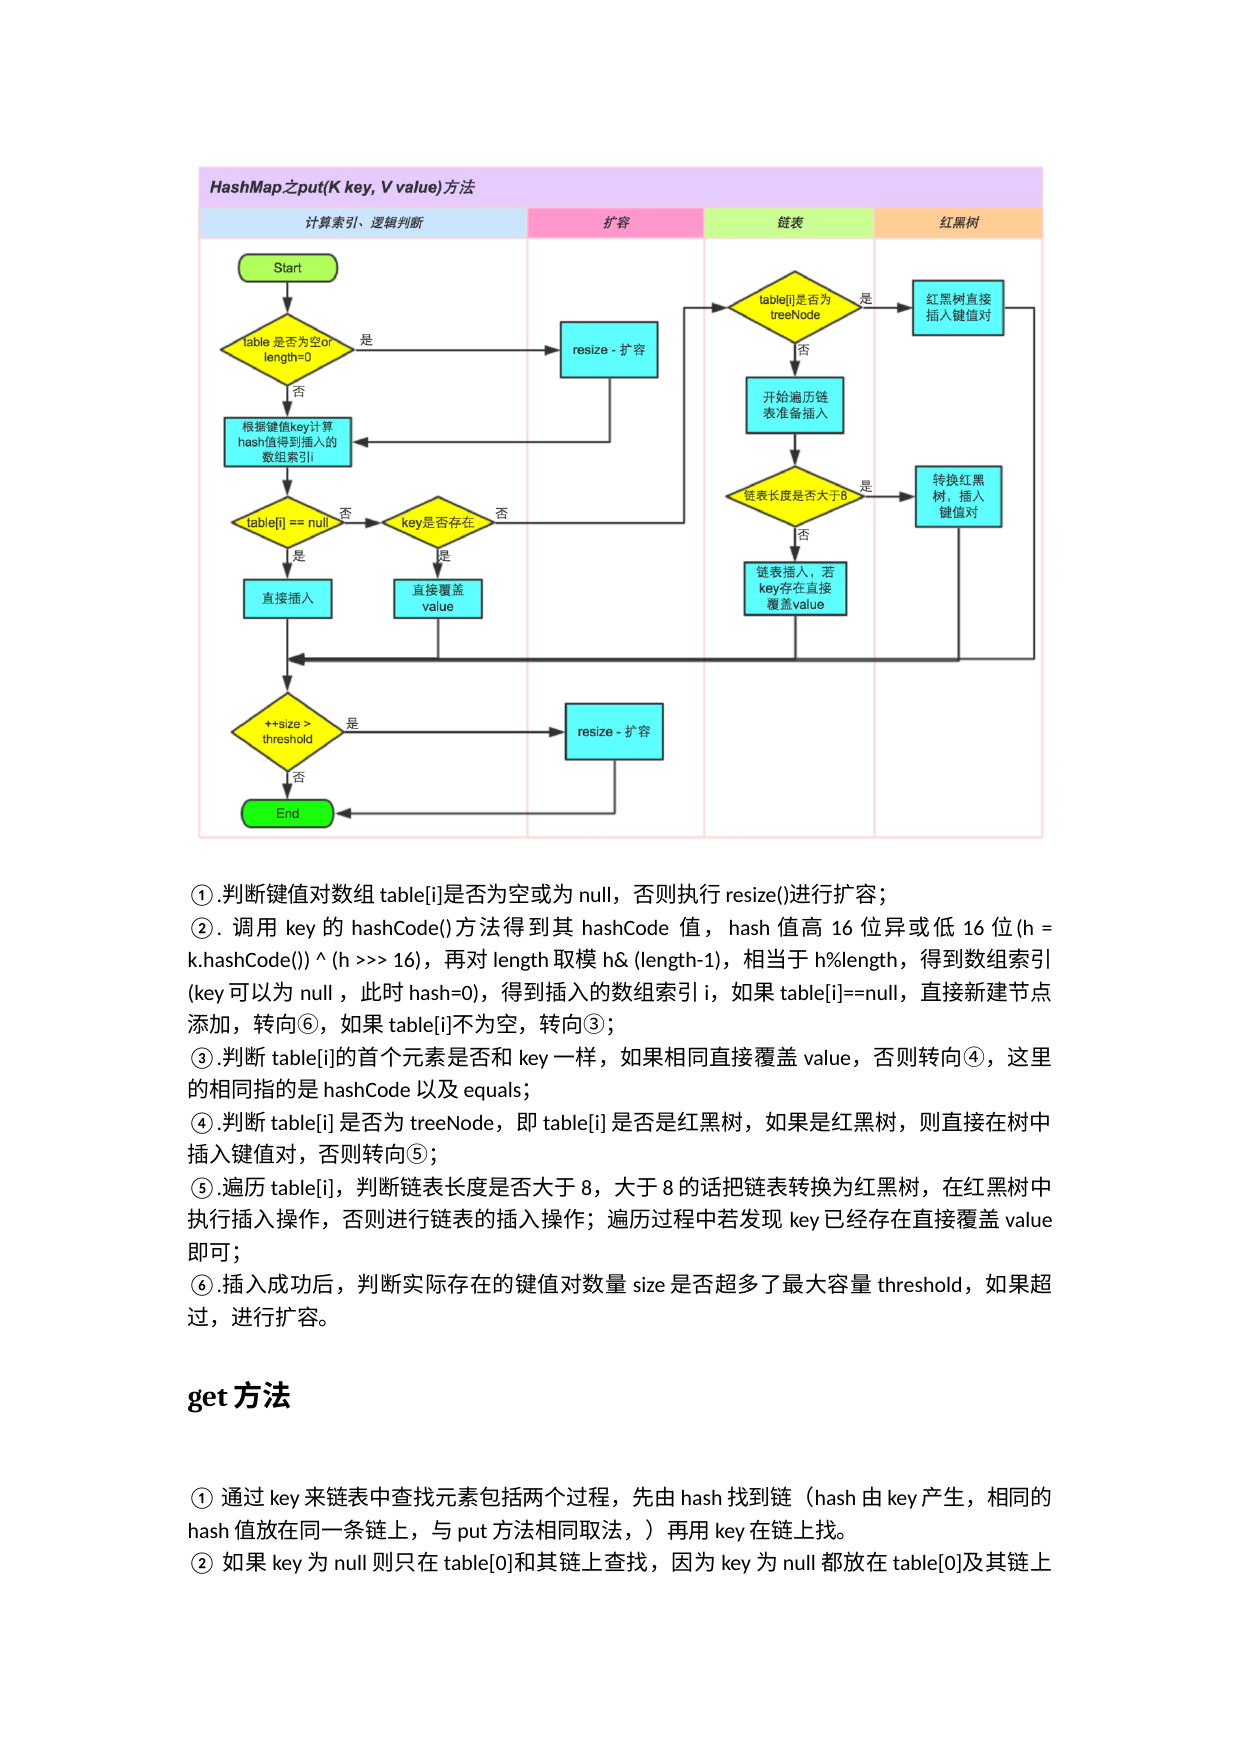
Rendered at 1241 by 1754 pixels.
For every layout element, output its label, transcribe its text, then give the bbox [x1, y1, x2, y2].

text ②. 调用key的hashCode()方法得到其hashCode 值，hash值高16位异或低16位(h = k.hashCode()) ^ (h >>> 16)，再对length取模h& (length-1)，相当于h%length，得到数组索引(key可以为 null ，此时hash=0)，得到插入的数组索引i，如果table[i]==null，直接新建节点添加，转向⑥，如果table[i]不为空，转向③； [187, 909, 1053, 1039]
text ① 通过key来链表中查找元素包括两个过程，先由hash找到链（hash由key产生，相同的hash值放在同一条链上，与put方法相同取法，）再用key在链上找。 [187, 1480, 1053, 1545]
text ⑥.插入成功后，判断实际存在的键值对数量size是否超多了最大容量threshold，如果超过，进行扩容。 [187, 1267, 1053, 1332]
picture [187, 162, 1053, 848]
text ④.判断table[i] 是否为treeNode，即table[i] 是否是红黑树，如果是红黑树，则直接在树中插入键值对，否则转向⑤； [187, 1104, 1053, 1169]
text ①.判断键值对数组table[i]是否为空或为null，否则执行resize()进行扩容； [187, 877, 1053, 909]
text ② 如果key为null则只在table[0]和其链上查找，因为key为null都放在table[0]及其链上了。 [187, 1545, 1053, 1577]
text ⑤.遍历table[i]，判断链表长度是否大于8，大于8的话把链表转换为红黑树，在红黑树中执行插入操作，否则进行链表的插入操作；遍历过程中若发现key已经存在直接覆盖value即可； [187, 1169, 1053, 1267]
subtitle get方法 [187, 1361, 1053, 1426]
text ③.判断table[i]的首个元素是否和key一样，如果相同直接覆盖value，否则转向④，这里的相同指的是hashCode以及equals； [187, 1039, 1053, 1104]
